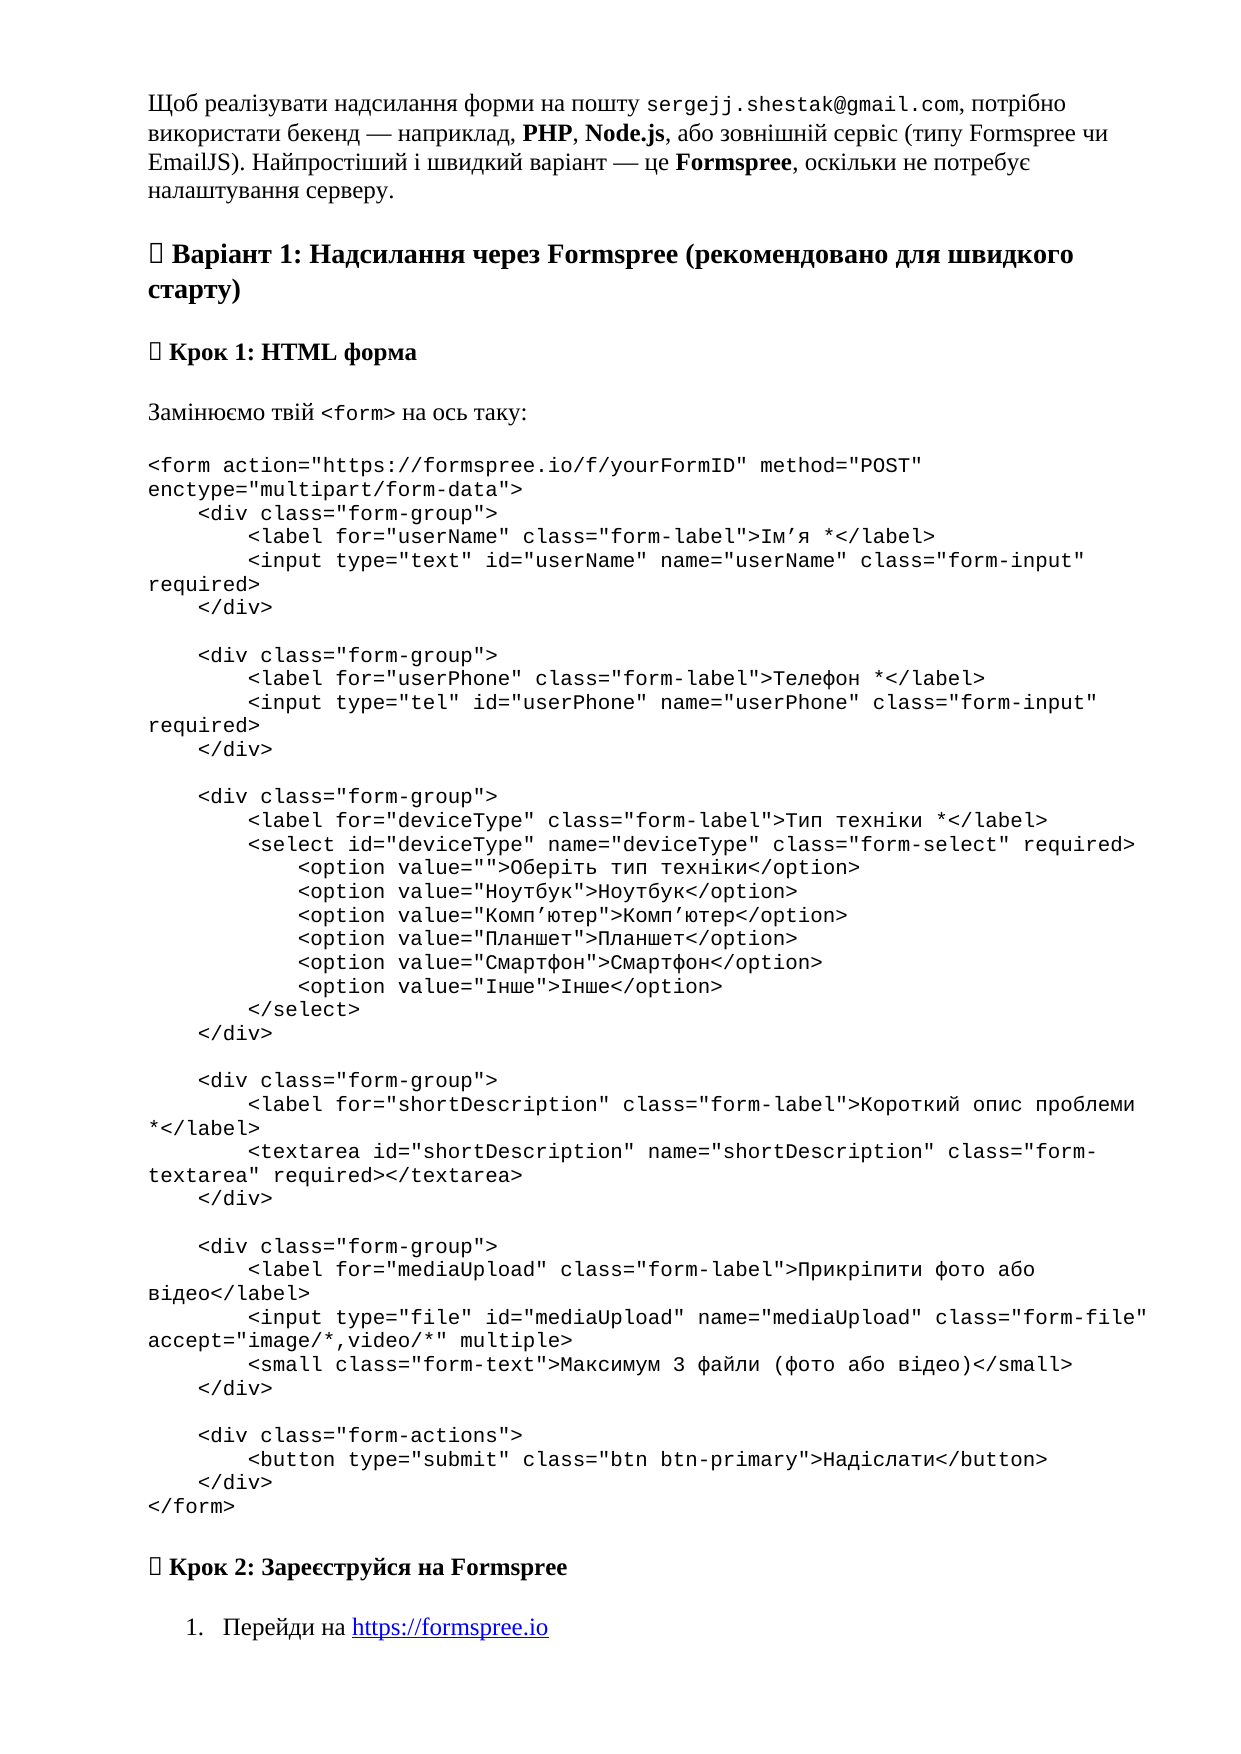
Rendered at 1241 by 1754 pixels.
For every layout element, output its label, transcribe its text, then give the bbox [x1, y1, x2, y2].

text <div class="form-group"> [148, 1070, 1152, 1094]
text <small class="form-text">Максимум 3 файли (фото або відео)</small> [148, 1354, 1152, 1378]
text </div> [148, 1188, 1152, 1212]
text <button type="submit" class="btn btn-primary">Надіслати</button> [148, 1448, 1152, 1472]
text <div class="form-group"> [148, 1236, 1152, 1259]
text <option value="Смартфон">Смартфон</option> [148, 952, 1152, 976]
text </form> [148, 1496, 1152, 1519]
text <label for="deviceType" class="form-label">Тип техніки *</label> [148, 810, 1152, 834]
text <div class="form-group"> [148, 644, 1152, 668]
text </select> [148, 999, 1152, 1023]
text ✅ Крок 1: HTML форма [148, 333, 1152, 367]
list Перейди на https://formspree.io [185, 1612, 1152, 1641]
text <input type="tel" id="userPhone" name="userPhone" class="form-input" required> [148, 692, 1152, 739]
text Щоб реалізувати надсилання форми на пошту sergejj.shestak@gmail.com, потрібно використати бекенд — наприклад, PHP, Node.js, або зовнішній сервіс (типу Formspree чи EmailJS). Найпростіший і швидкий варіант — це Formspree, оскільки не потребує налаштування серверу. [148, 88, 1152, 204]
text <option value="Комп’ютер">Комп’ютер</option> [148, 905, 1152, 928]
text Замінюємо твій <form> на ось таку: [148, 397, 1152, 426]
text <label for="shortDescription" class="form-label">Короткий опис проблеми *</label> [148, 1094, 1152, 1141]
text <option value="">Оберіть тип техніки</option> [148, 857, 1152, 881]
text </div> [148, 597, 1152, 621]
text <label for="userName" class="form-label">Ім’я *</label> [148, 526, 1152, 550]
text <option value="Ноутбук">Ноутбук</option> [148, 881, 1152, 905]
text </div> [148, 1023, 1152, 1047]
text <div class="form-actions"> [148, 1425, 1152, 1448]
text <div class="form-group"> [148, 503, 1152, 526]
text <option value="Інше">Інше</option> [148, 976, 1152, 999]
text <label for="mediaUpload" class="form-label">Прикріпити фото або відео</label> [148, 1259, 1152, 1307]
text ✅ Крок 2: Зареєструйся на Formspree [148, 1549, 1152, 1583]
text <textarea id="shortDescription" name="shortDescription" class="form-textarea" required></textarea> [148, 1141, 1152, 1188]
text <select id="deviceType" name="deviceType" class="form-select" required> [148, 834, 1152, 857]
text <label for="userPhone" class="form-label">Телефон *</label> [148, 668, 1152, 692]
text <form action="https://formspree.io/f/yourFormID" method="POST" enctype="multipart/form-data"> [148, 455, 1152, 503]
text </div> [148, 1378, 1152, 1401]
text <div class="form-group"> [148, 786, 1152, 810]
text <input type="file" id="mediaUpload" name="mediaUpload" class="form-file" accept="image/*,video/*" multiple> [148, 1307, 1152, 1354]
text <input type="text" id="userName" name="userName" class="form-input" required> [148, 550, 1152, 597]
text </div> [148, 739, 1152, 763]
text <option value="Планшет">Планшет</option> [148, 928, 1152, 952]
text </div> [148, 1472, 1152, 1496]
text 🔧 Варіант 1: Надсилання через Formspree (рекомендовано для швидкого старту) [148, 233, 1152, 304]
